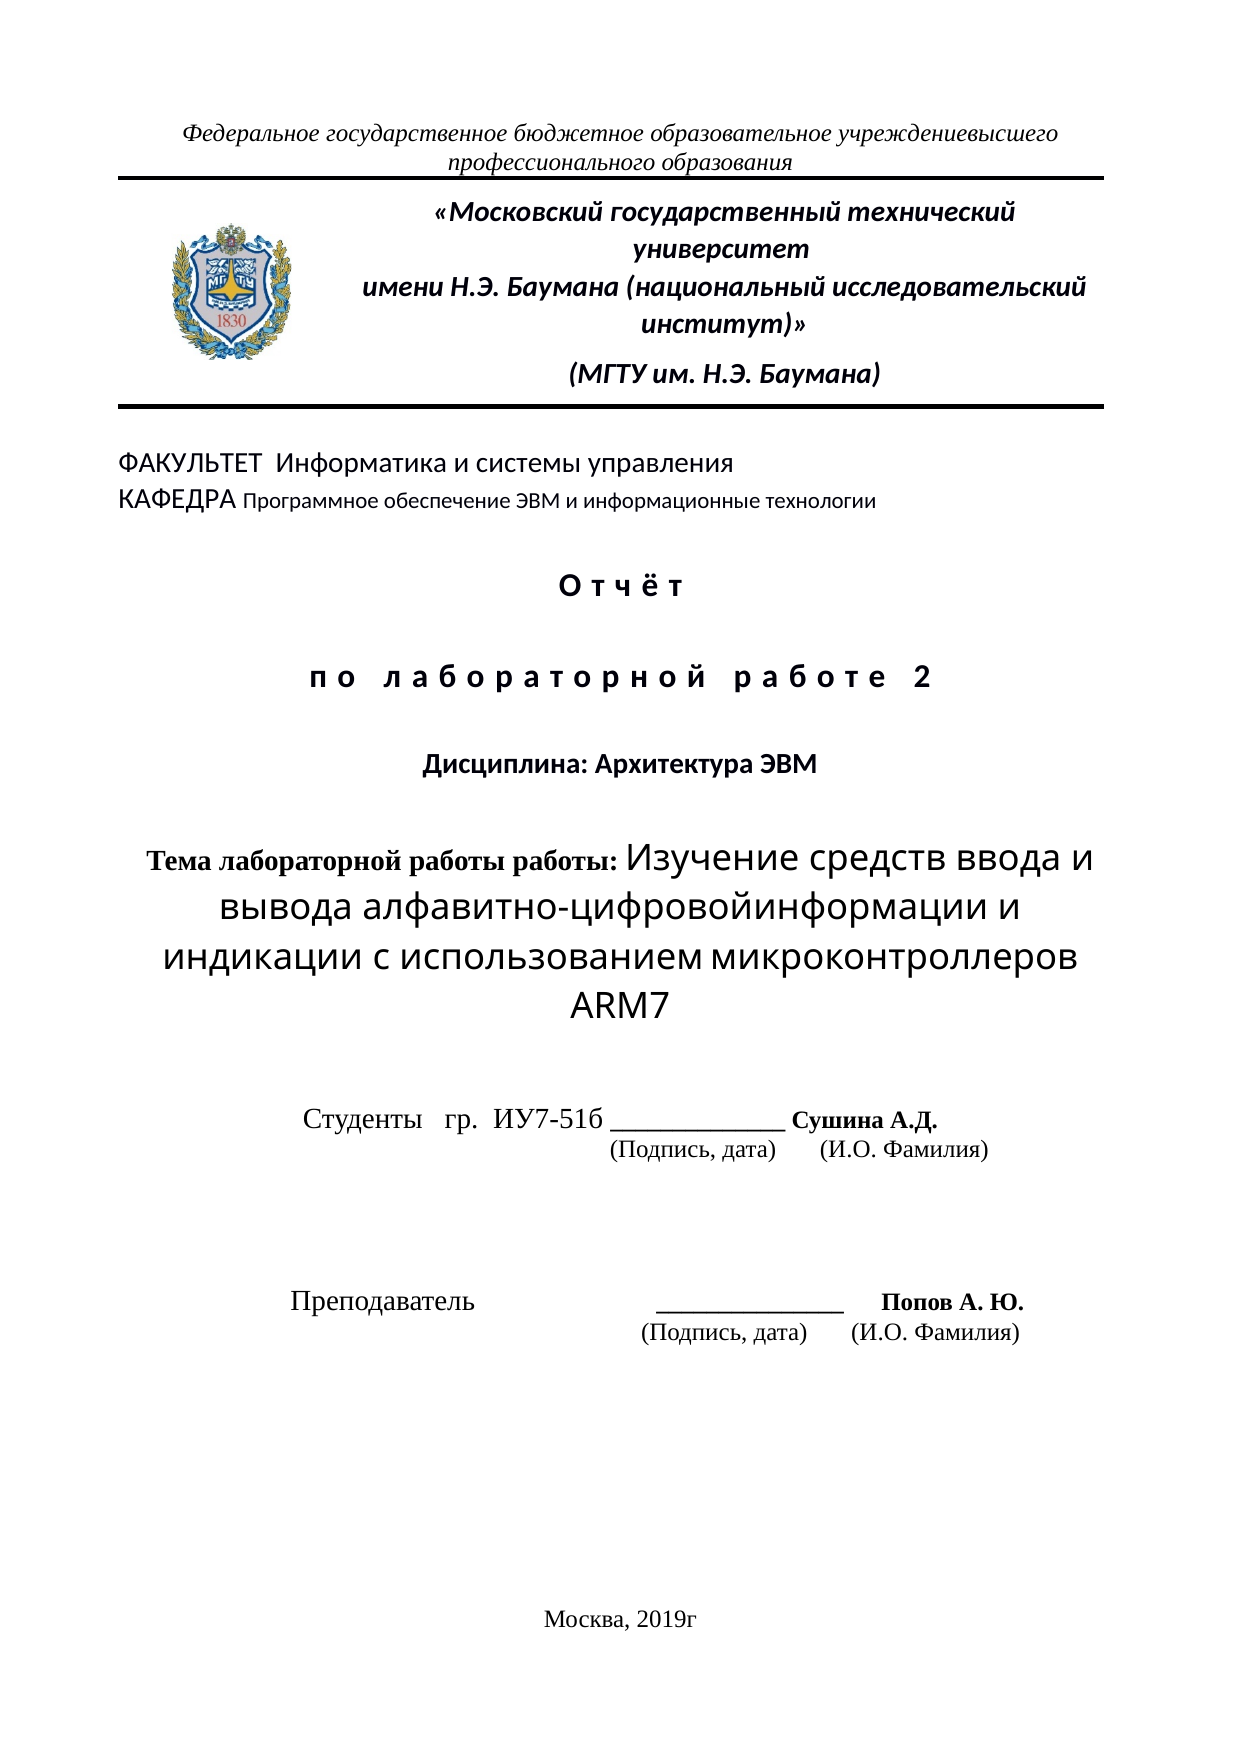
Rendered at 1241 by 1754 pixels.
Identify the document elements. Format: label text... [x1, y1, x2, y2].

text Дисциплина: Архитектура ЭВМ [118, 745, 1122, 781]
table_header «Московский государственный технический университет имени Н.Э. Баумана (национальный исследовательский институт)» (МГТУ им. Н.Э. Баумана) [345, 180, 1104, 404]
table_header [118, 180, 345, 404]
list ФАКУЛЬТЕТ Информатика и системы управления [118, 444, 1122, 480]
text Преподаватель _______________ Попов А. Ю. [192, 1283, 1122, 1317]
text Отчёт [118, 564, 1122, 604]
text (Подпись, дата) (И.О. Фамилия) [118, 1134, 1122, 1163]
text (Подпись, дата) (И.О. Фамилия) [118, 1317, 1122, 1345]
text Тема лабораторной работы работы: Изучение средств ввода и вывода алфавитно-цифровойинформации и индикации с использованием микроконтроллеров ARM7 [118, 831, 1122, 1030]
text по лабораторной работе 2 [118, 654, 1122, 695]
picture [171, 223, 292, 360]
text Федеральное государственное бюджетное образовательное учреждениевысшего профессионального образования [118, 118, 1122, 176]
text Студенты гр. ИУ7-51б ______________ Сушина А.Д. [118, 1101, 1122, 1134]
text Москва, 2019г [118, 1604, 1122, 1633]
text КАФЕДРА Программное обеспечение ЭВМ и информационные технологии [118, 480, 1122, 516]
